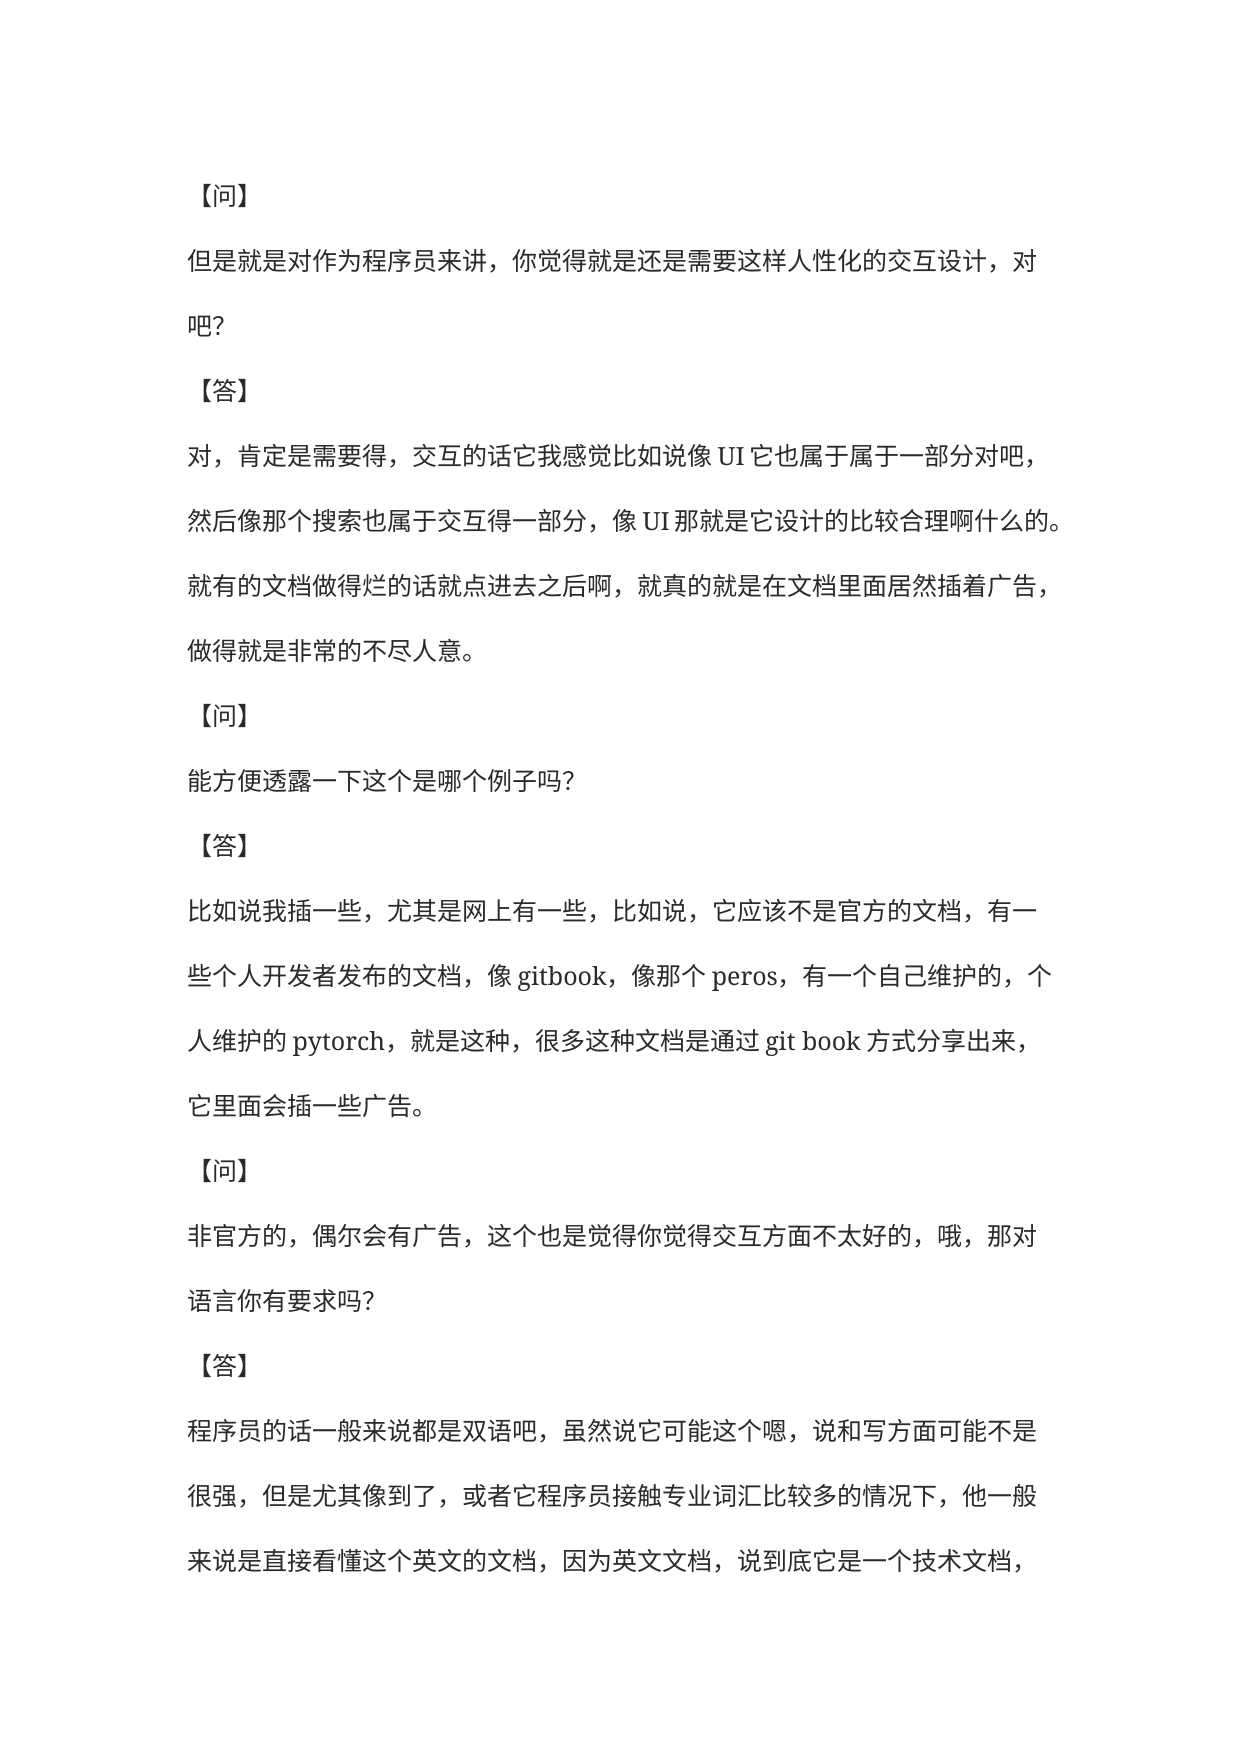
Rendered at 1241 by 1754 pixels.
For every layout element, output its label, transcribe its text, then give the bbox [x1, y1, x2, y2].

text 但是就是对作为程序员来讲，你觉得就是还是需要这样人性化的交互设计，对吧？ [187, 227, 1053, 357]
text 【问】 [187, 1137, 1053, 1202]
text 比如说我插一些，尤其是网上有一些，比如说，它应该不是官方的文档，有一些个人开发者发布的文档，像gitbook，像那个peros，有一个自己维护的，个人维护的pytorch，就是这种，很多这种文档是通过git book方式分享出来，它里面会插一些广告。 [187, 877, 1053, 1137]
text 对，肯定是需要得，交互的话它我感觉比如说像UI它也属于属于一部分对吧，然后像那个搜索也属于交互得一部分，像UI那就是它设计的比较合理啊什么的。就有的文档做得烂的话就点进去之后啊，就真的就是在文档里面居然插着广告，做得就是非常的不尽人意。 [187, 422, 1053, 682]
text 【问】 [187, 682, 1053, 747]
text 能方便透露一下这个是哪个例子吗？ [187, 747, 1053, 812]
text 非官方的，偶尔会有广告，这个也是觉得你觉得交互方面不太好的，哦，那对语言你有要求吗？ [187, 1202, 1053, 1332]
text 【问】 [187, 162, 1053, 227]
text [187, 1397, 1053, 1592]
text 【答】 [187, 357, 1053, 422]
text 【答】 [187, 1332, 1053, 1397]
text 【答】 [187, 812, 1053, 877]
